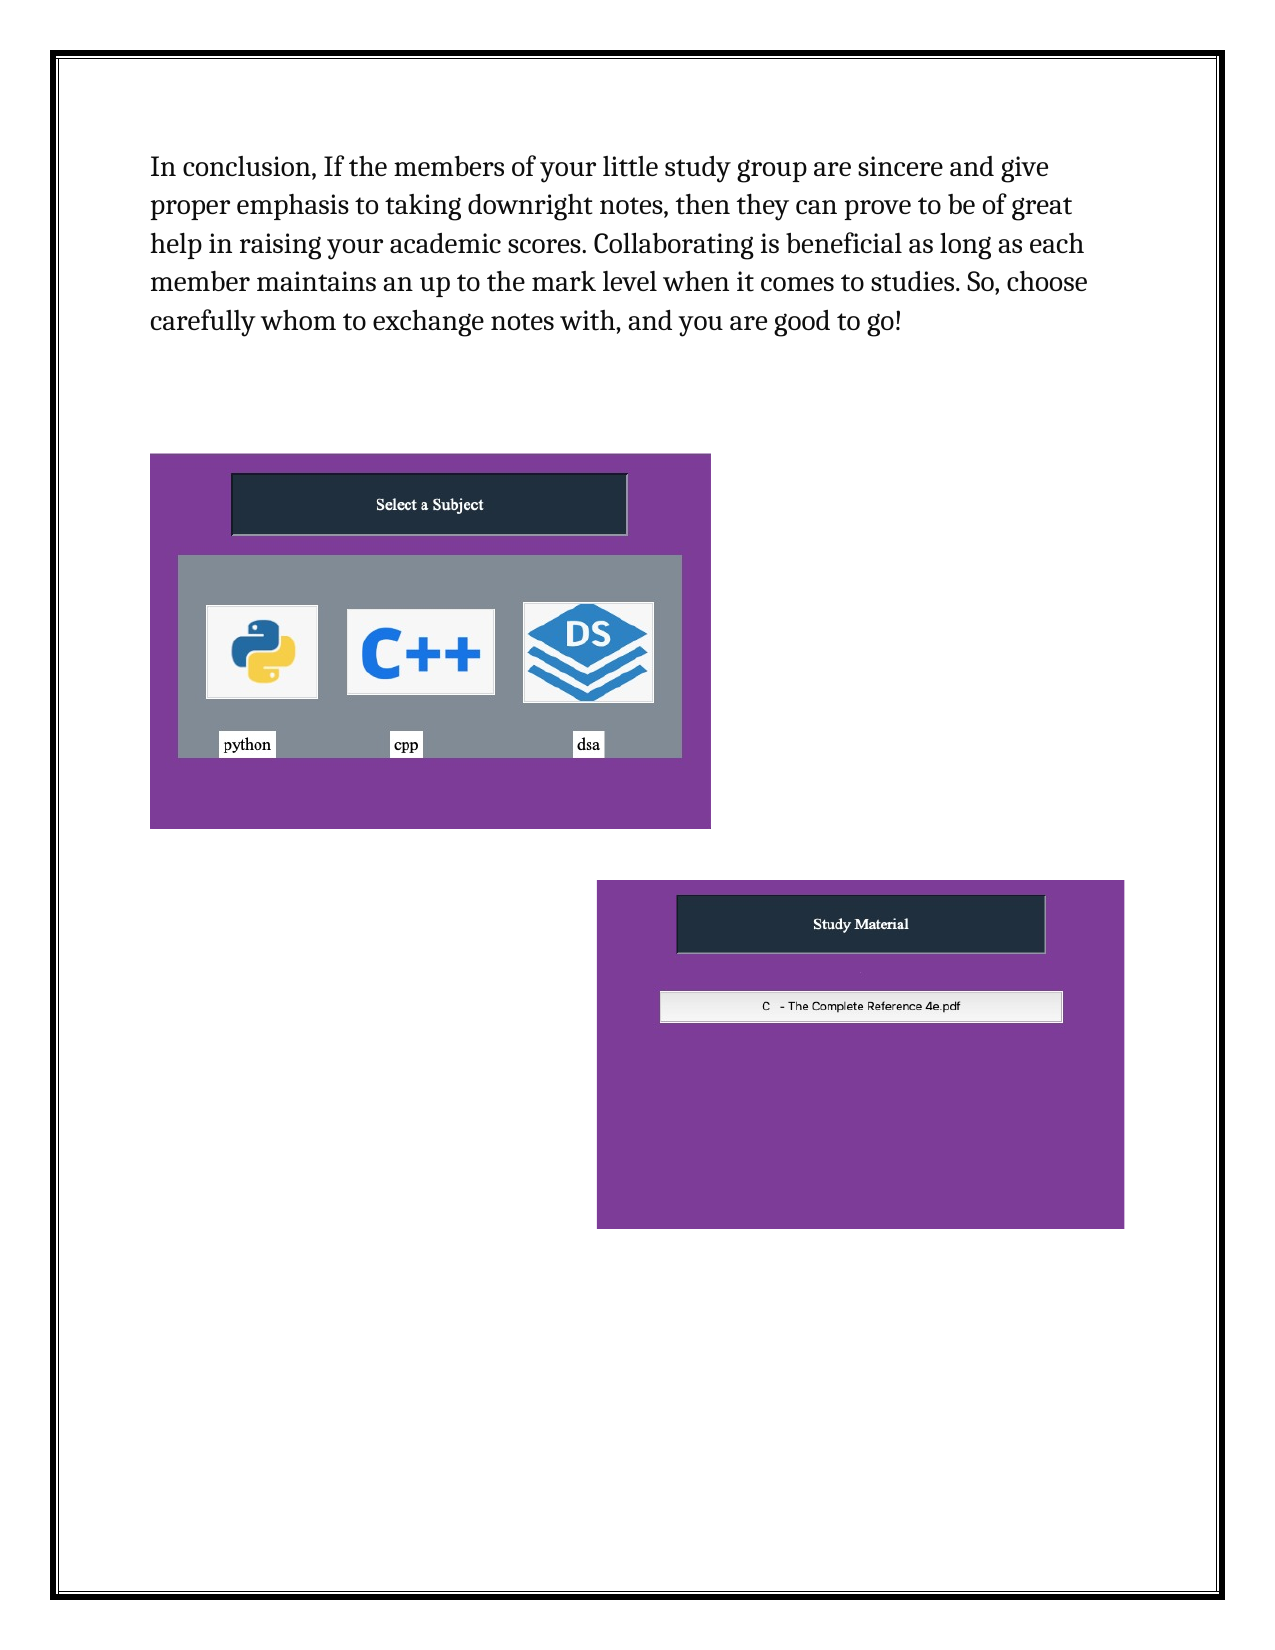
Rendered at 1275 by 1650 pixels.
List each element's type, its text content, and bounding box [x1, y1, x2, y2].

picture [596, 880, 1125, 1229]
picture [150, 453, 711, 829]
subtitle In conclusion, If the members of your little study group are sincere and give proper emphasis to taking downright notes, then they can prove to be of great help in raising your academic scores. Collaborating is beneficial as long as each member maintains an up to the mark level when it comes to studies. So, choose carefully whom to exchange notes with, and you are good to go! [150, 150, 1125, 338]
